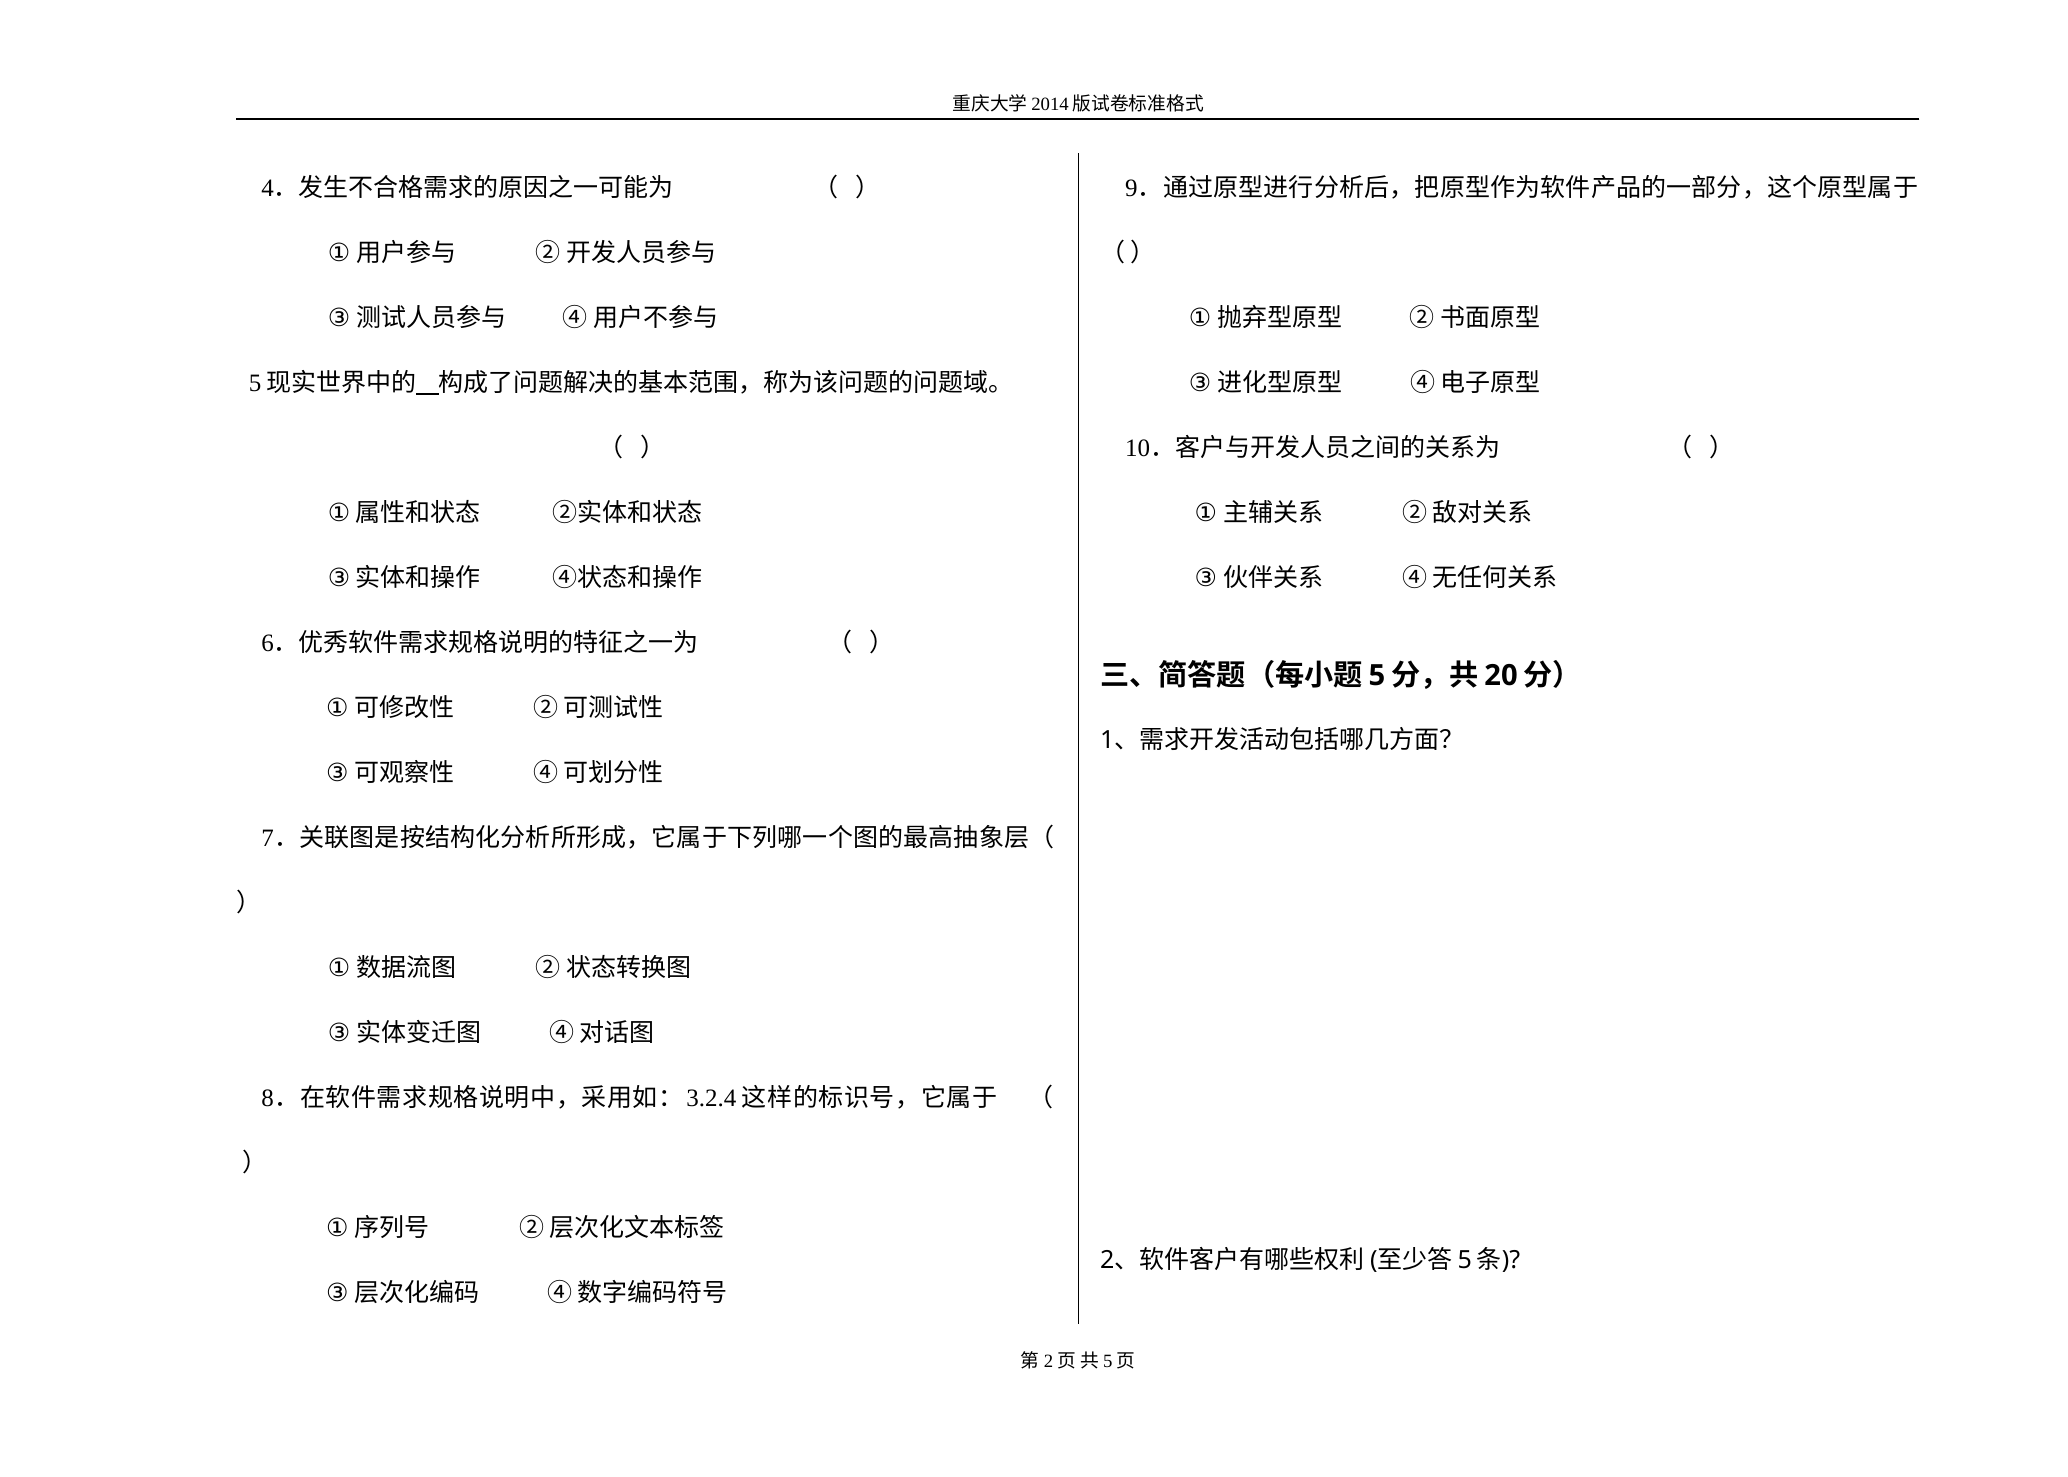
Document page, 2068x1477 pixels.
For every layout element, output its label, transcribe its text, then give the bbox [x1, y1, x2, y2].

text 8．在软件需求规格说明中，采用如：3.2.4这样的标识号，它属于 （ ） [236, 1063, 1056, 1193]
text 9．通过原型进行分析后，把原型作为软件产品的一部分，这个原型属于 （ ） [1100, 153, 1919, 283]
text ③实体和操作 ④状态和操作 [278, 543, 1056, 608]
text 4．发生不合格需求的原因之一可能为 （ ） [236, 153, 1056, 218]
text 6．优秀软件需求规格说明的特征之一为 （ ） [236, 608, 1056, 673]
text （ ） [236, 413, 1056, 478]
text ③ 层次化编码 ④ 数字编码符号 [276, 1258, 1056, 1323]
text ① 主辅关系 ② 敌对关系 [1144, 478, 1919, 543]
text ③ 进化型原型 ④ 电子原型 [1143, 348, 1919, 413]
text ③ 测试人员参与 ④ 用户不参与 [278, 283, 1056, 348]
text 1、需求开发活动包括哪几方面？ [1100, 706, 1919, 771]
text ③ 可观察性 ④ 可划分性 [276, 738, 1056, 803]
text 10．客户与开发人员之间的关系为 （ ） [1100, 413, 1919, 478]
text 5现实世界中的 构成了问题解决的基本范围，称为该问题的问题域。 [236, 348, 1056, 413]
text ③ 伙伴关系 ④ 无任何关系 [1144, 543, 1919, 608]
text 7．关联图是按结构化分析所形成，它属于下列哪一个图的最高抽象层（ ） [236, 803, 1056, 933]
text ① 可修改性 ② 可测试性 [276, 673, 1056, 738]
text ① 抛弃型原型 ② 书面原型 [1100, 283, 1919, 348]
text ①属性和状态 ②实体和状态 [278, 478, 1056, 543]
text ① 序列号 ② 层次化文本标签 [276, 1193, 1056, 1258]
text ① 用户参与 ② 开发人员参与 [278, 218, 1056, 283]
text 2、软件客户有哪些权利 (至少答5条)? [1100, 1226, 1919, 1291]
text ③ 实体变迁图 ④ 对话图 [278, 998, 1056, 1063]
text ① 数据流图 ② 状态转换图 [278, 933, 1056, 998]
text 三、简答题（每小题5分，共20分） [1100, 641, 1919, 706]
